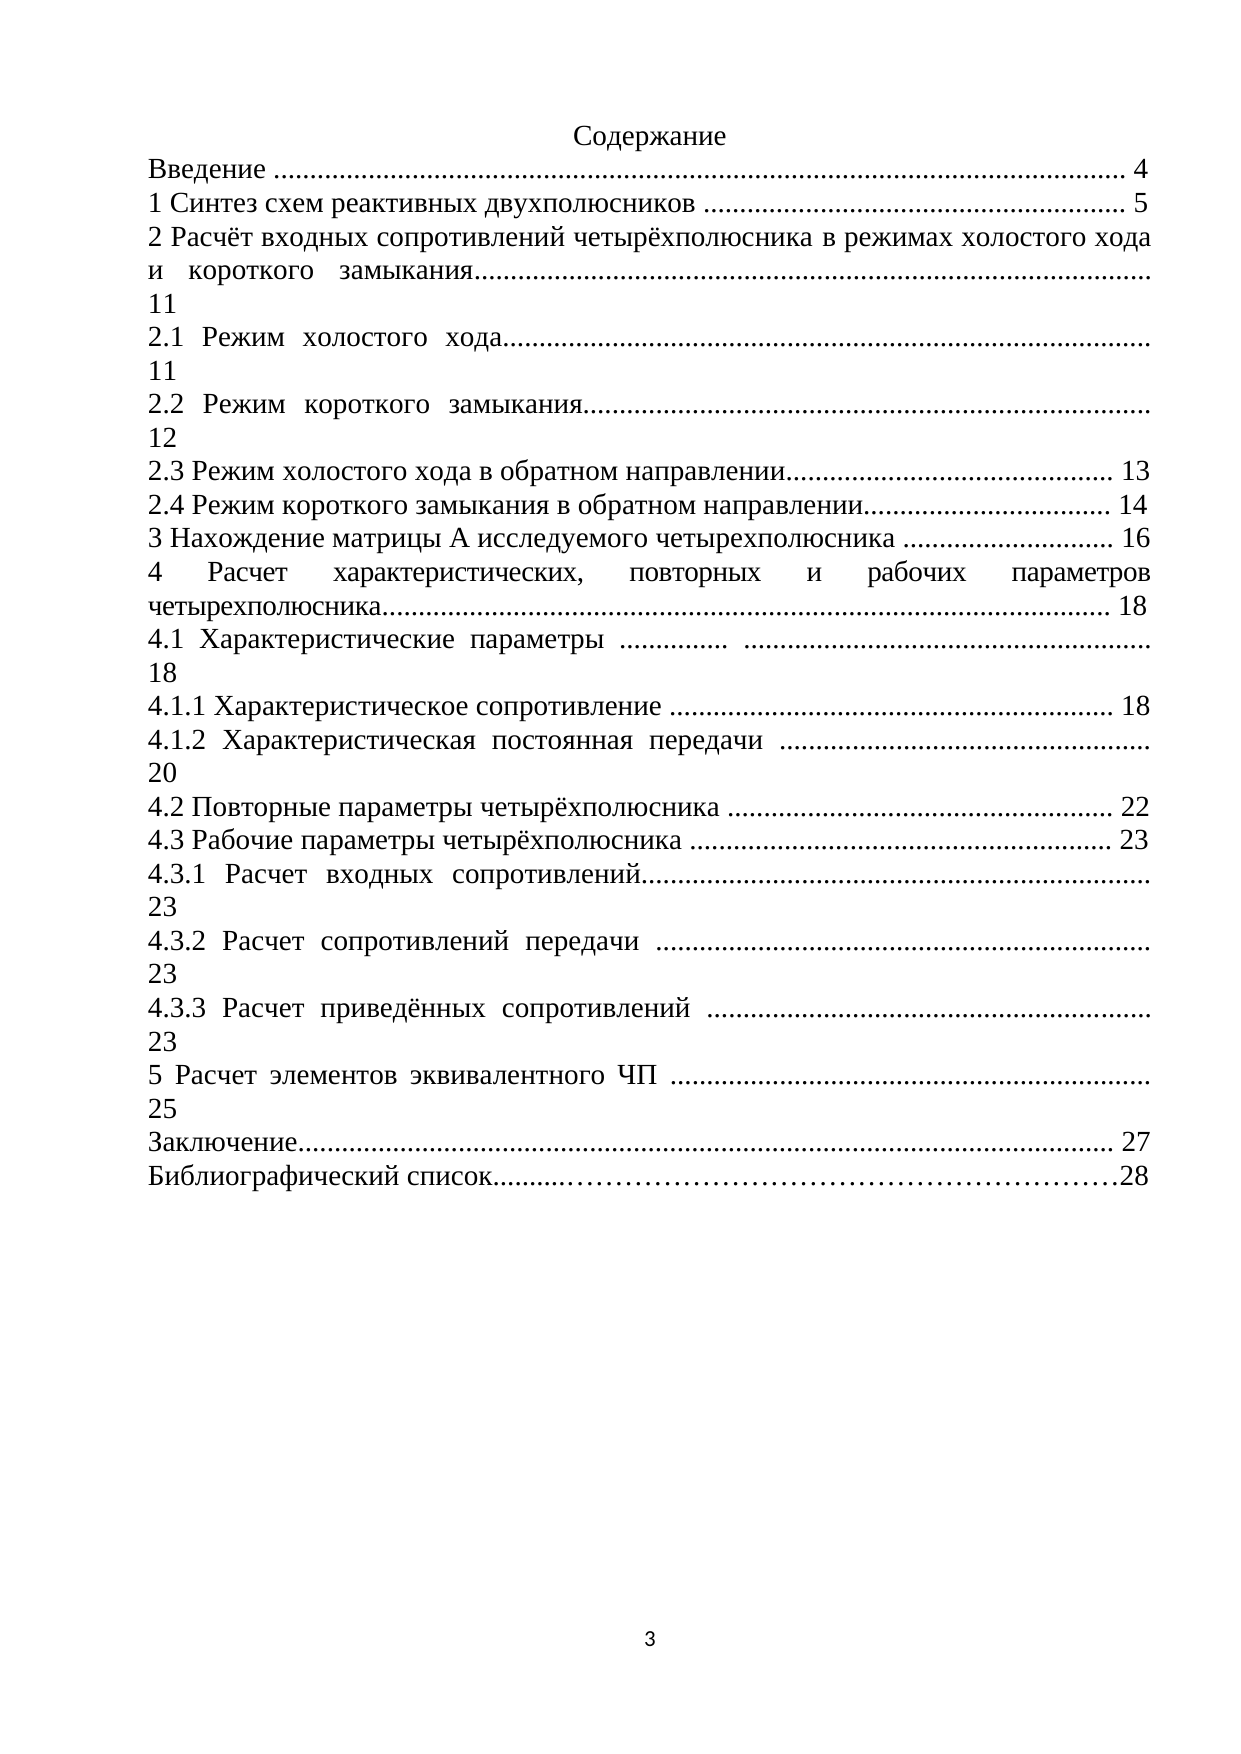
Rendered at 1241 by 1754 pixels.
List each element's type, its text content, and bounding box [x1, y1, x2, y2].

text 5 Расчет элементов эквивалентного ЧП .................................................................. 25 [148, 1057, 1152, 1124]
text 2 Расчёт входных сопротивлений четырёхполюсника в режимах холостого хода и короткого замыкания............................................................................................. 11 [148, 219, 1152, 319]
text Заключение................................................................................................................ 27 [148, 1124, 1152, 1158]
text Содержание [148, 118, 1152, 152]
text 4.1.1 Характеристическое сопротивление ............................................................. 18 [148, 688, 1152, 722]
text 3 Нахождение матрицы А исследуемого четырехполюсника ............................. 16 [148, 521, 1152, 554]
text 2.4 Режим короткого замыкания в обратном направлении.................................. 14 [148, 487, 1152, 521]
text 4 Расчет характеристических, повторных и рабочих параметров четырехполюсника.................................................................................................... 18 [148, 554, 1152, 621]
text 2.1 Режим холостого хода......................................................................................... 11 [148, 319, 1152, 386]
text 4.3.1 Расчет входных сопротивлений...................................................................... 23 [148, 856, 1152, 923]
text 4.1.2 Характеристическая постоянная передачи ................................................... 20 [148, 722, 1152, 789]
text Библиографический список..........…………………………………………………28 [148, 1158, 1152, 1191]
text 1 Синтез схем реактивных двухполюсников .......................................................... 5 [148, 185, 1152, 219]
text 4.3.2 Расчет сопротивлений передачи .................................................................... 23 [148, 923, 1152, 990]
text 4.3 Рабочие параметры четырёхполюсника .......................................................... 23 [148, 822, 1152, 856]
text 2.2 Режим короткого замыкания.............................................................................. 12 [148, 386, 1152, 453]
text Введение ..................................................................................................................... 4 [148, 152, 1152, 185]
text 4.1 Характеристические параметры ............... ........................................................ 18 [148, 621, 1152, 688]
text 4.2 Повторные параметры четырёхполюсника ..................................................... 22 [148, 789, 1152, 822]
text 4.3.3 Расчет приведённых сопротивлений ............................................................. 23 [148, 990, 1152, 1057]
text 2.3 Режим холостого хода в обратном направлении............................................. 13 [148, 453, 1152, 487]
